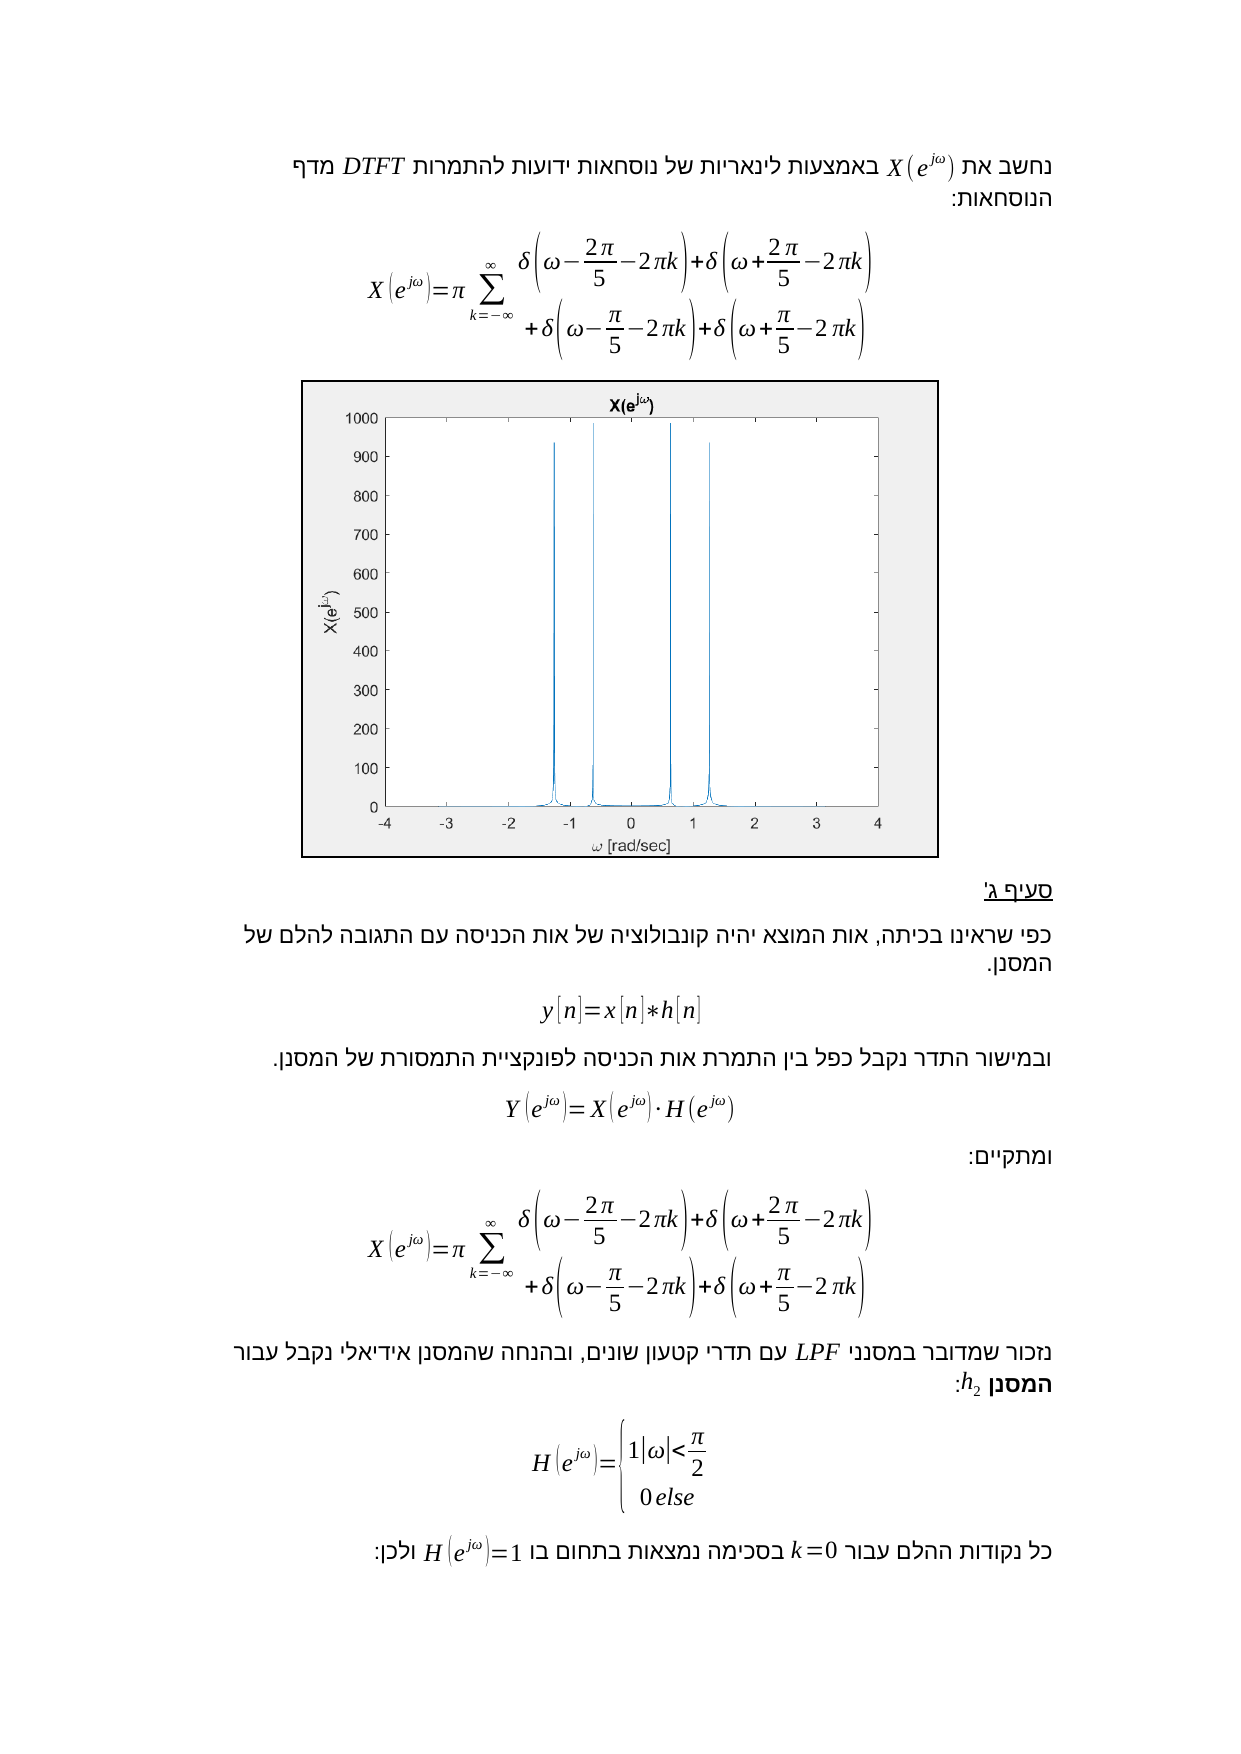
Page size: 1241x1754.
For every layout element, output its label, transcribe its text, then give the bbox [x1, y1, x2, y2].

text סעיף ג' [187, 877, 1053, 903]
text כל נקודות ההלם עבור בסכימה נמצאות בתחום בו ולכן: [187, 1534, 1053, 1568]
text כפי שראינו בכיתה, אות המוצא יהיה קונבולוציה של אות הכניסה עם התגובה להלם של המסנן. [187, 922, 1053, 977]
picture [303, 382, 937, 856]
text ובמישור התדר נקבל כפל בין התמרת אות הכניסה לפונקציית התמסורת של המסנן. [187, 1045, 1053, 1071]
text נחשב את באמצעות לינאריות של נוסחאות ידועות להתמרות מדף הנוסחאות: [187, 150, 1053, 211]
text ומתקיים: [187, 1143, 1053, 1169]
text נזכור שמדובר במסנני עם תדרי קטעון שונים, ובהנחה שהמסנן אידיאלי נקבל עבור המסנן : [187, 1338, 1053, 1399]
